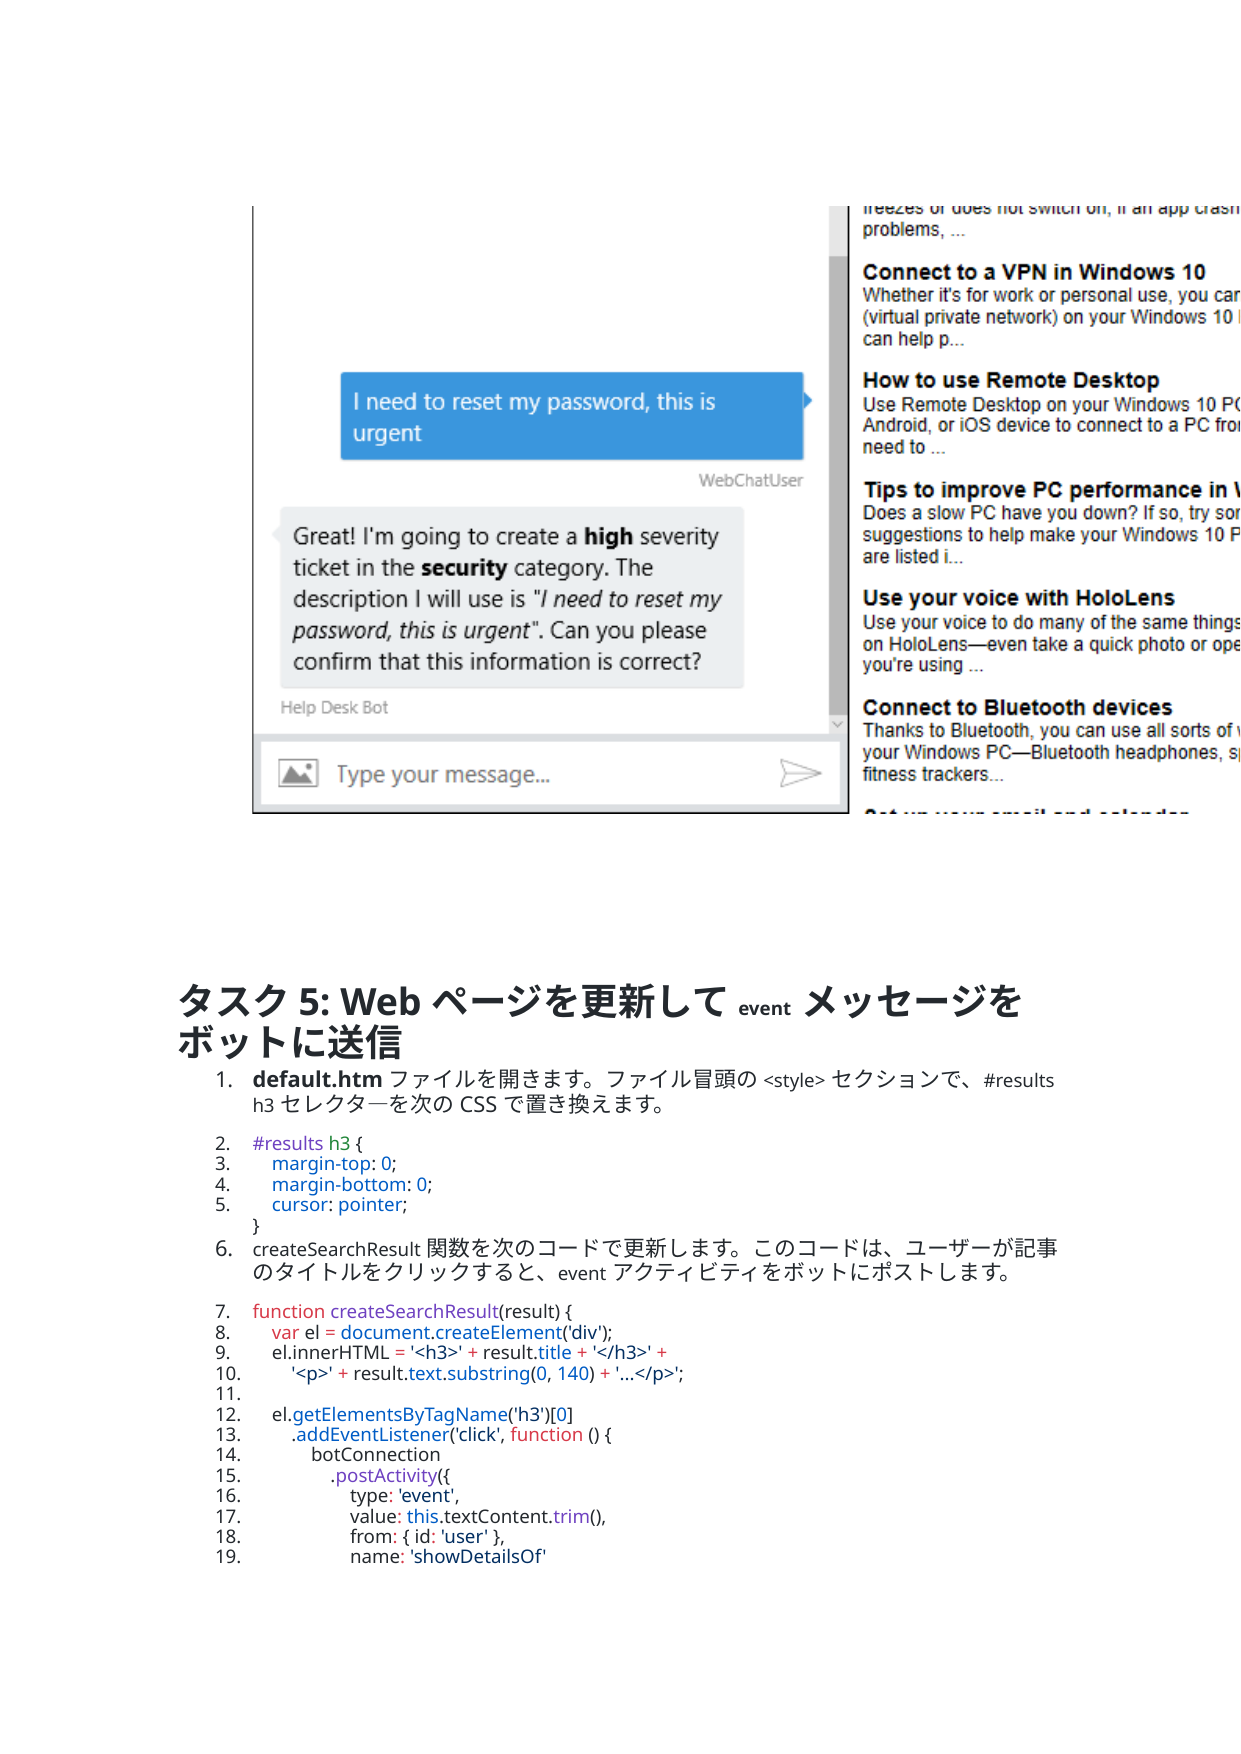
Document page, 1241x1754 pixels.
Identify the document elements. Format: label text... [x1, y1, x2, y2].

list .postActivity({ [215, 1466, 1063, 1486]
list #results h3 { [215, 1134, 1063, 1154]
list createSearchResult 関数を次のコードで更新します。このコードは、ユーザーが記事のタイトルをクリックすると、event アクティビティをボットにポストします。 [215, 1236, 1063, 1287]
list var el = document.createElement('div'); [215, 1323, 1063, 1343]
list value: this.textContent.trim(), [215, 1507, 1063, 1527]
list el.innerHTML = '<h3>' + result.title + '</h3>' + [215, 1343, 1063, 1364]
list from: { id: 'user' }, [215, 1527, 1063, 1548]
list name: 'showDetailsOf' [215, 1548, 1063, 1568]
picture [252, 206, 1241, 814]
text タスク 5: Web ページを更新して event メッセージをボットに送信 [177, 981, 1063, 1067]
list .addEventListener('click', function () { [215, 1425, 1063, 1446]
list type: 'event', [215, 1486, 1063, 1507]
list botConnection [215, 1446, 1063, 1466]
list cursor: pointer; [215, 1195, 1063, 1216]
list default.htm ファイルを開きます。ファイル冒頭の <style> セクションで、#results h3 セレクタ―を次の CSS で置き換えます。 [215, 1067, 1063, 1118]
list el.getElementsByTagName('h3')[0] [215, 1405, 1063, 1425]
text } [252, 1216, 1063, 1236]
list '<p>' + result.text.substring(0, 140) + '...</p>'; [215, 1364, 1063, 1384]
list margin-bottom: 0; [215, 1175, 1063, 1195]
list function createSearchResult(result) { [215, 1303, 1063, 1323]
list margin-top: 0; [215, 1154, 1063, 1175]
